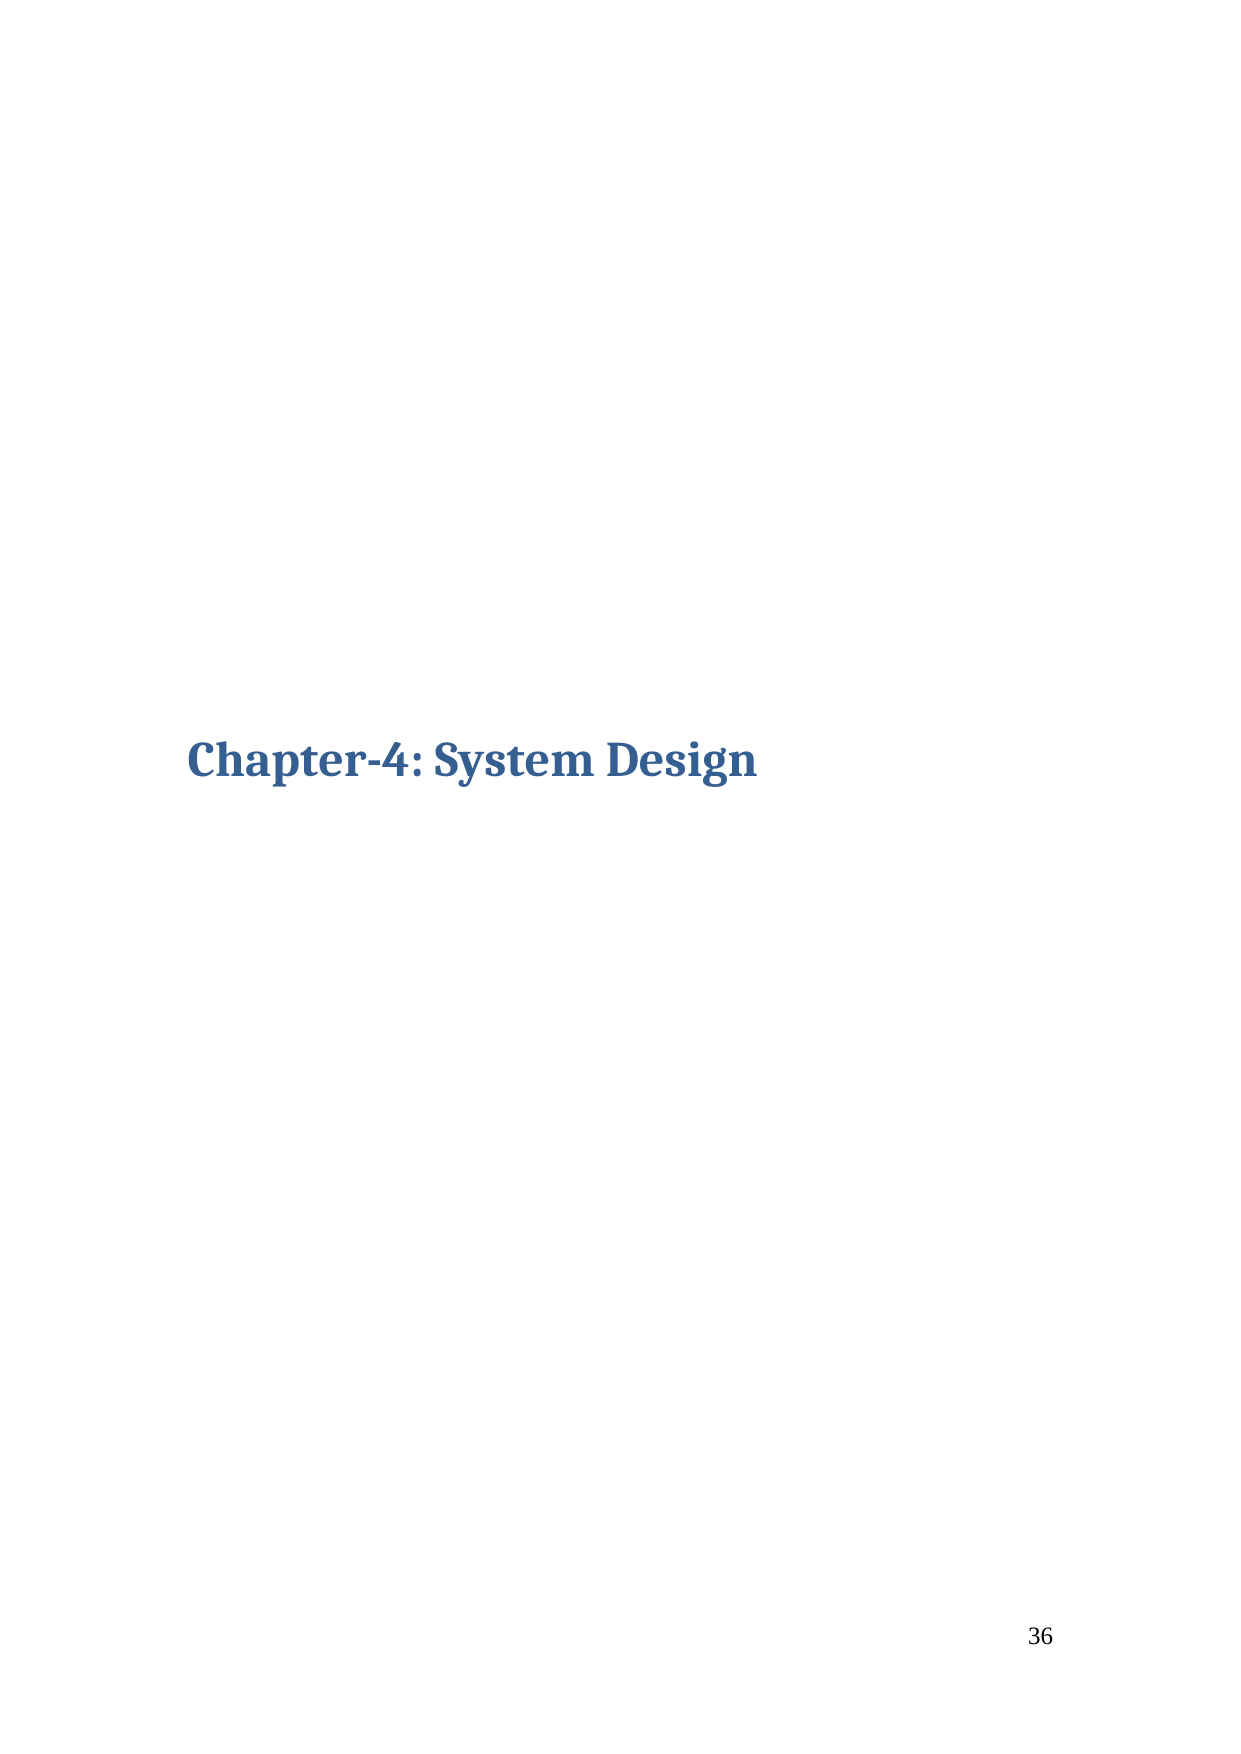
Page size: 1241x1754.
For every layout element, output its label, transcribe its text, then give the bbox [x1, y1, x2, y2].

subtitle Chapter-4: System Design [187, 731, 1053, 789]
